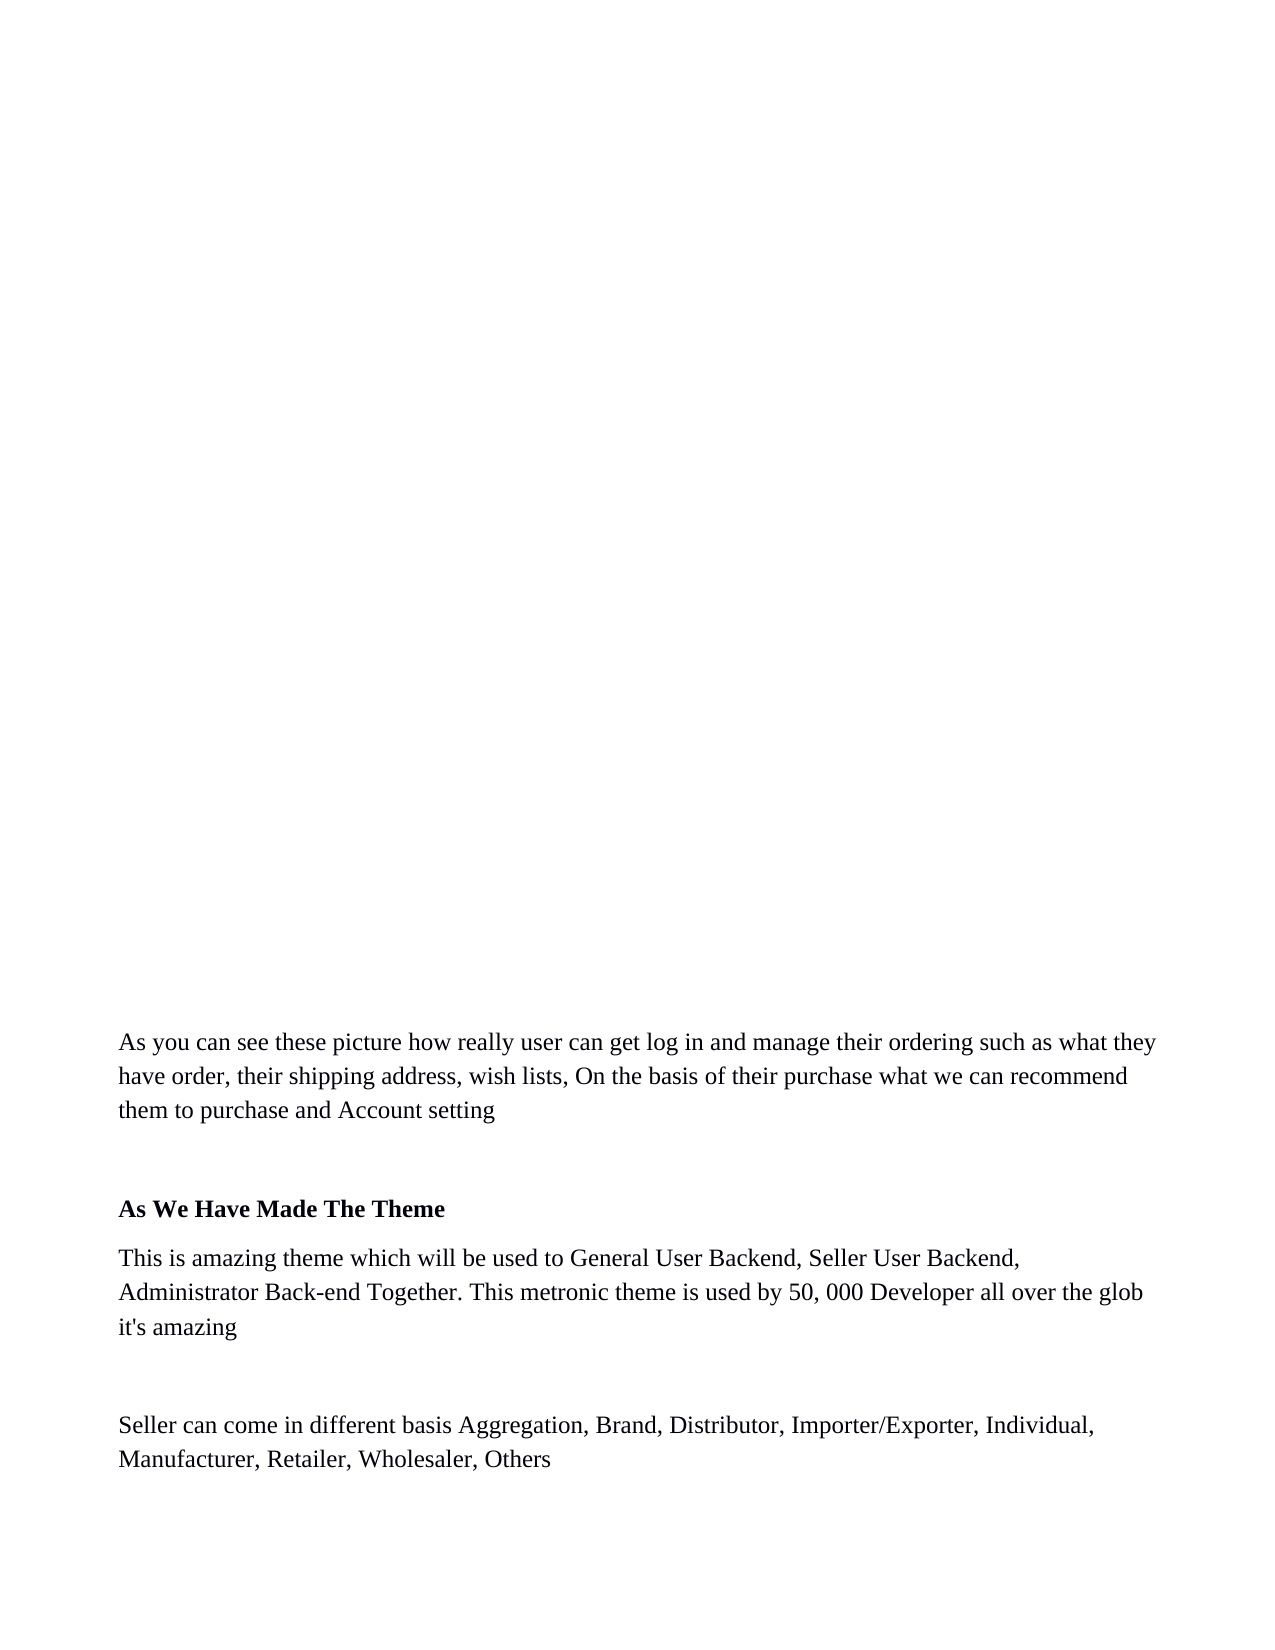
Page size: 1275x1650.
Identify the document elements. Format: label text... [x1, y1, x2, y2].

text This is amazing theme which will be used to General User Backend, Seller User Backend, Administrator Back-end Together. This metronic theme is used by 50, 000 Developer all over the glob it's amazing [118, 1243, 1157, 1340]
text As you can see these picture how really user can get log in and manage their ordering such as what they have order, their shipping address, wish lists, On the basis of their purchase what we can recommend them to purchase and Account setting [118, 1027, 1157, 1124]
text Seller can come in different basis Aggregation, Brand, Distributor, Importer/Exporter, Individual, Manufacturer, Retailer, Wholesaler, Others [118, 1410, 1157, 1473]
text As We Have Made The Theme [118, 1194, 1157, 1222]
